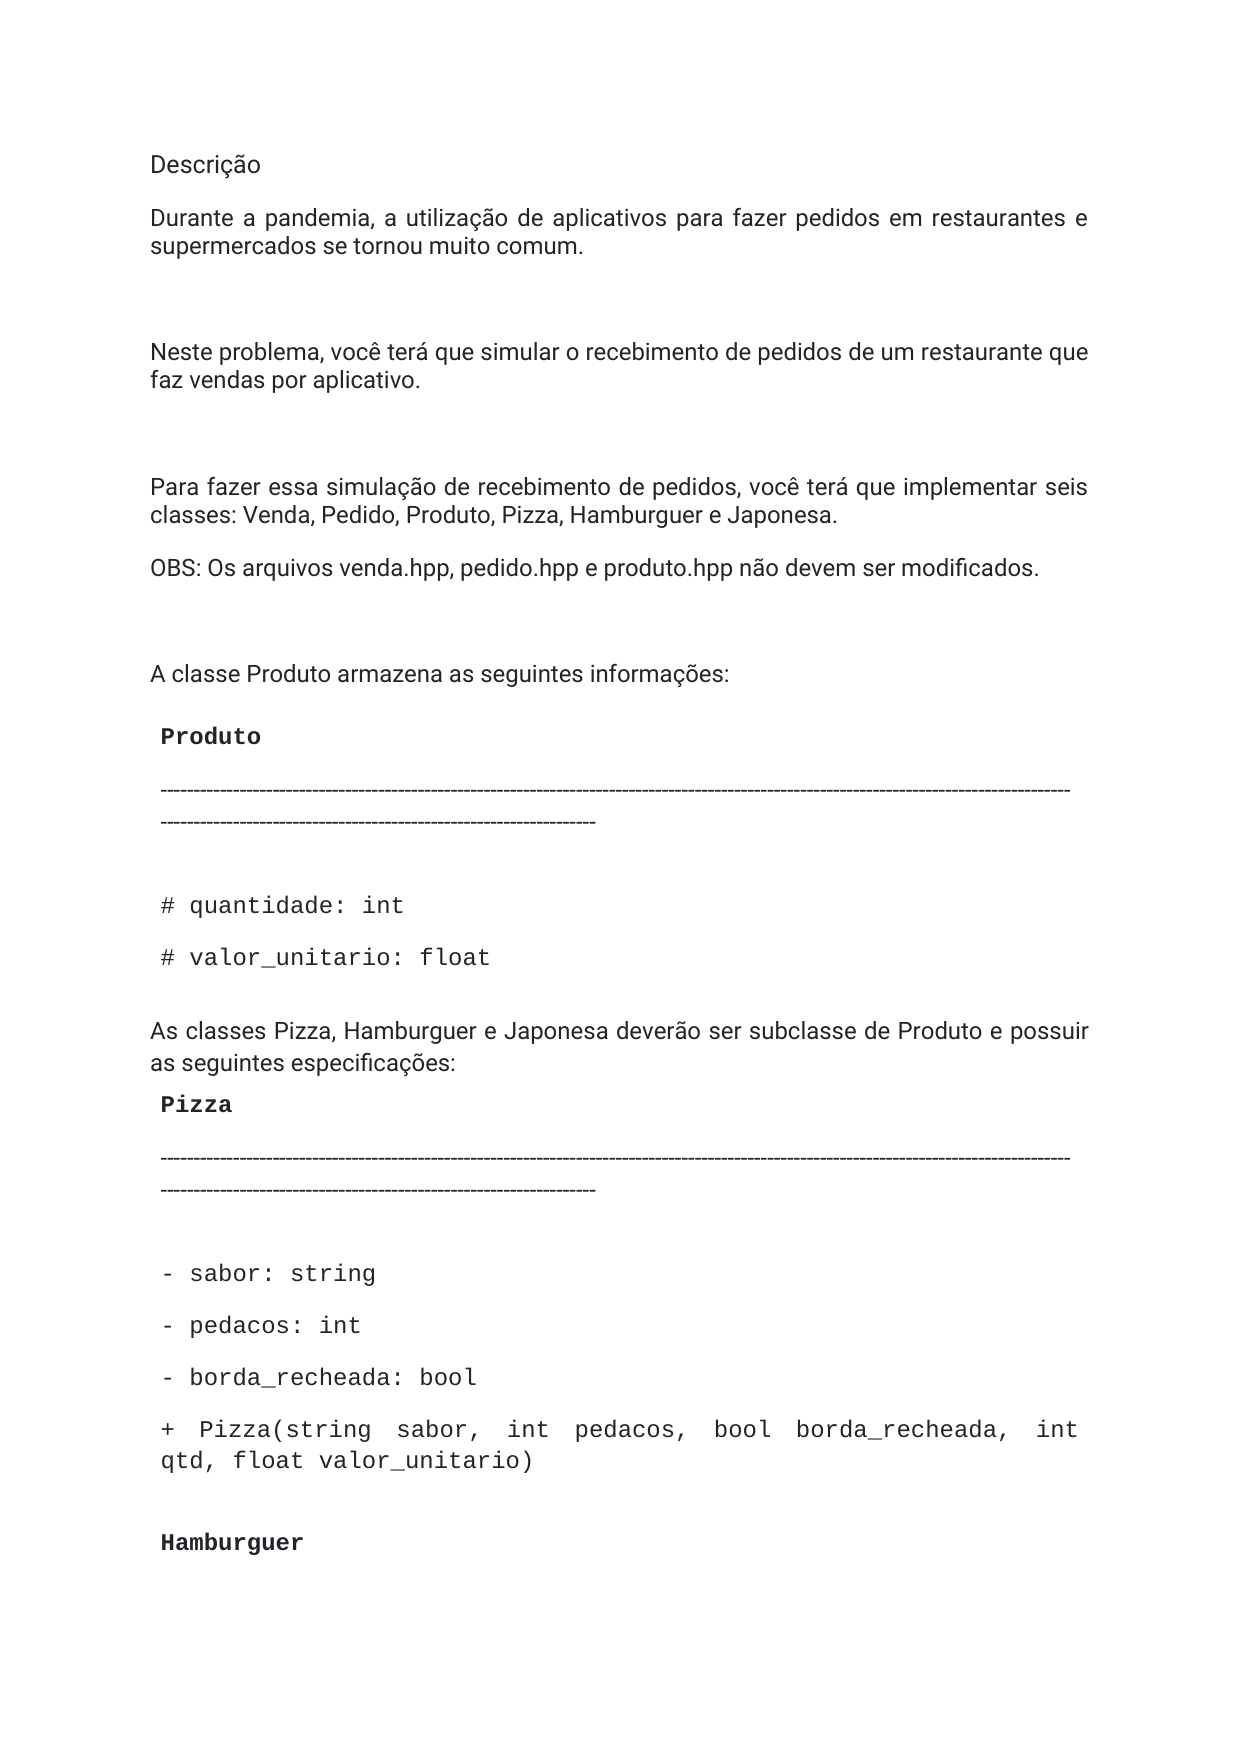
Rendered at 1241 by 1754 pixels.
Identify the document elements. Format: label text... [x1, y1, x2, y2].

text OBS: Os arquivos venda.hpp, pedido.hpp e produto.hpp não devem ser modificados. [150, 554, 1090, 582]
text Descrição [150, 150, 1090, 179]
table_cell # quantidade: int [150, 883, 1090, 935]
text Para fazer essa simulação de recebimento de pedidos, você terá que implementar seis classes: Venda, Pedido, Produto, Pizza, Hamburguer e Japonesa. [150, 473, 1090, 529]
text Durante a pandemia, a utilização de aplicativos para fazer pedidos em restaurantes e supermercados se tornou muito comum. [150, 204, 1090, 261]
table_header Produto [150, 714, 1090, 766]
table_header Pizza [150, 1082, 1090, 1134]
table_cell # valor_unitario: float [150, 935, 1090, 987]
table_cell - pedacos: int [150, 1303, 1090, 1355]
text As classes Pizza, Hamburguer e Japonesa deverão ser subclasse de Produto e possuir as seguintes especificações: [150, 1045, 1090, 1078]
table_cell - sabor: string [150, 1251, 1090, 1303]
table_cell + Pizza(string sabor, int pedacos, bool borda_recheada, int qtd, float valor_unitario) [150, 1407, 1090, 1490]
table_header Hamburguer [150, 1520, 1090, 1572]
text A classe Produto armazena as seguintes informações: [150, 661, 1090, 689]
table_cell - borda_recheada: bool [150, 1355, 1090, 1407]
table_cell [150, 1134, 1090, 1251]
text Neste problema, você terá que simular o recebimento de pedidos de um restaurante que faz vendas por aplicativo. [150, 339, 1090, 395]
